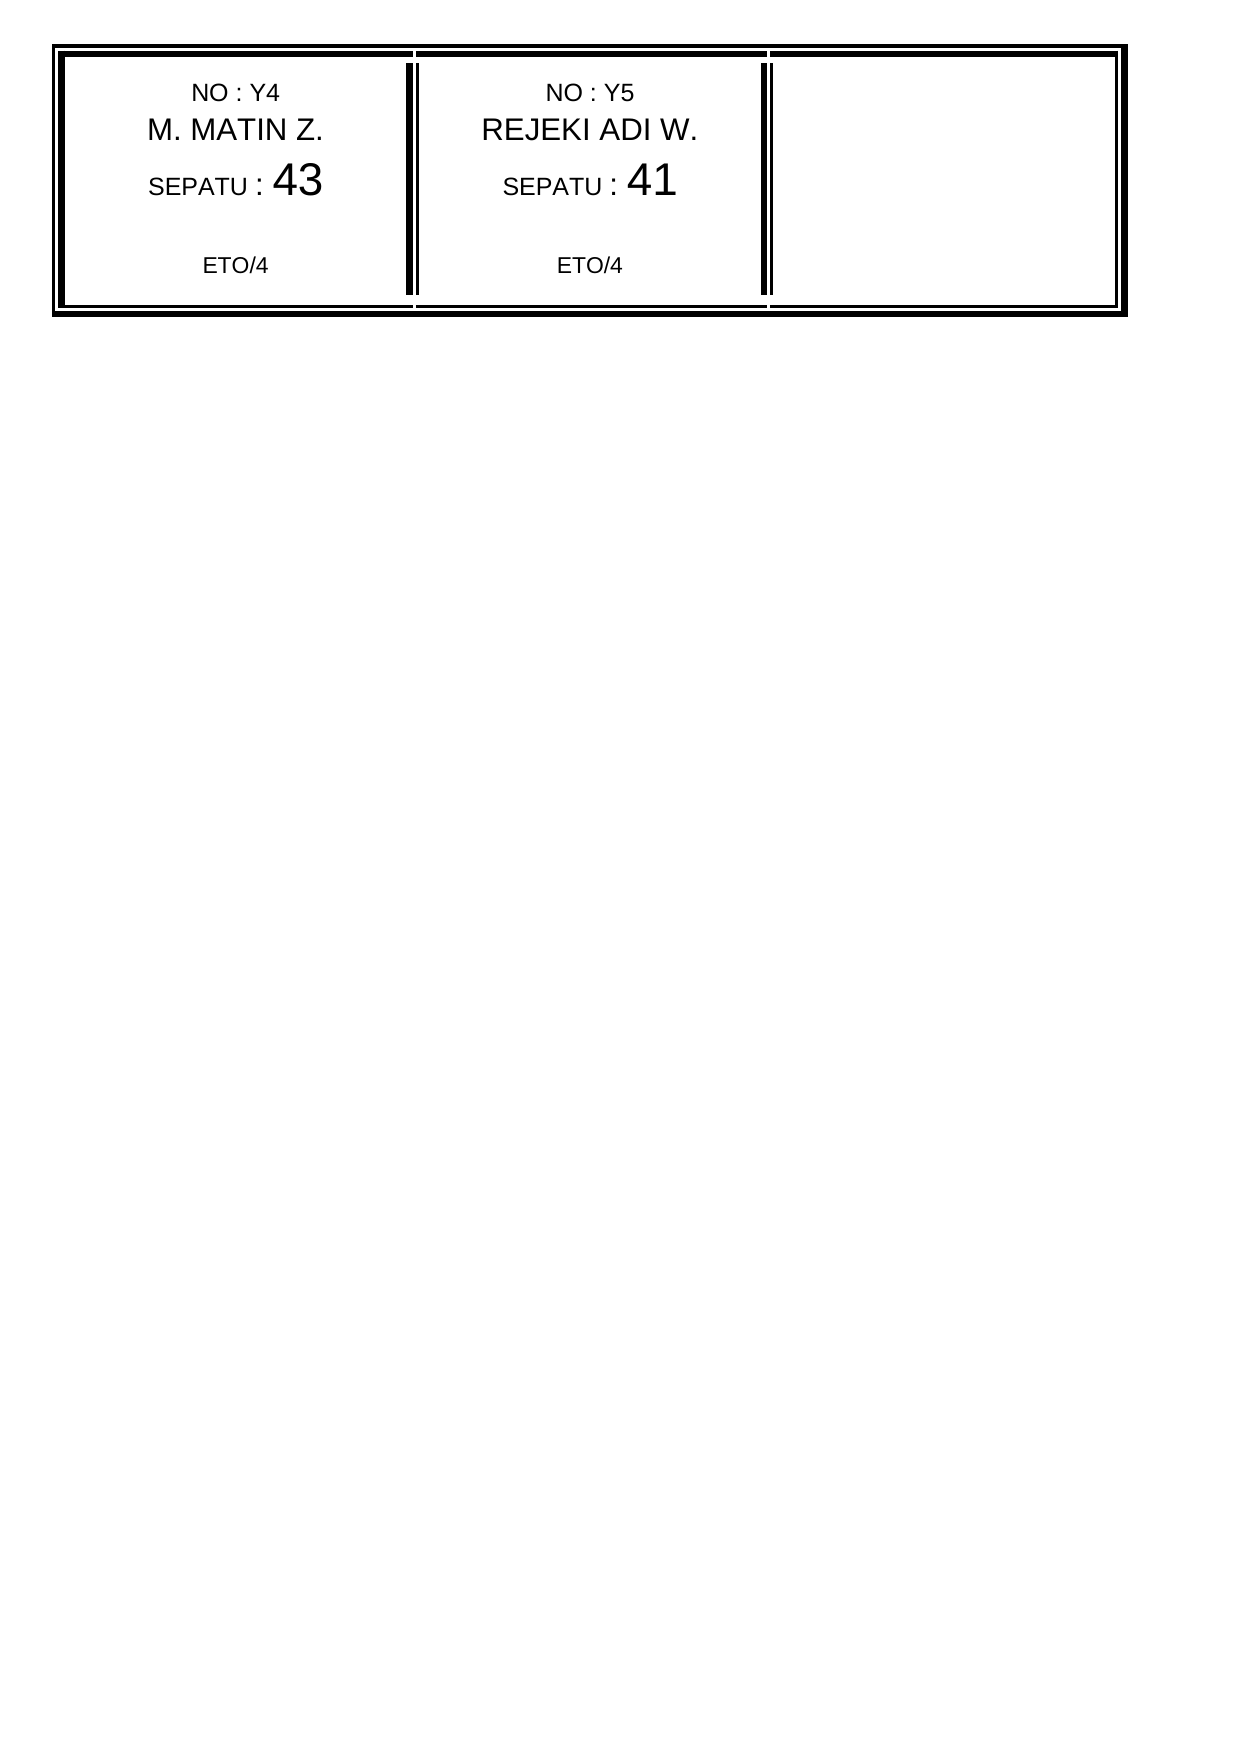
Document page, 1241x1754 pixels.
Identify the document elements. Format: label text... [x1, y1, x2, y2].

table_header NO : Y4 M. MATIN Z. SEPATU : 43 ETO/4 [65, 57, 413, 304]
table_header NO : Y5 REJEKI ADI W. SEPATU : 41 ETO/4 [413, 48, 767, 304]
table_header NO : SEPATU : [767, 48, 1121, 304]
